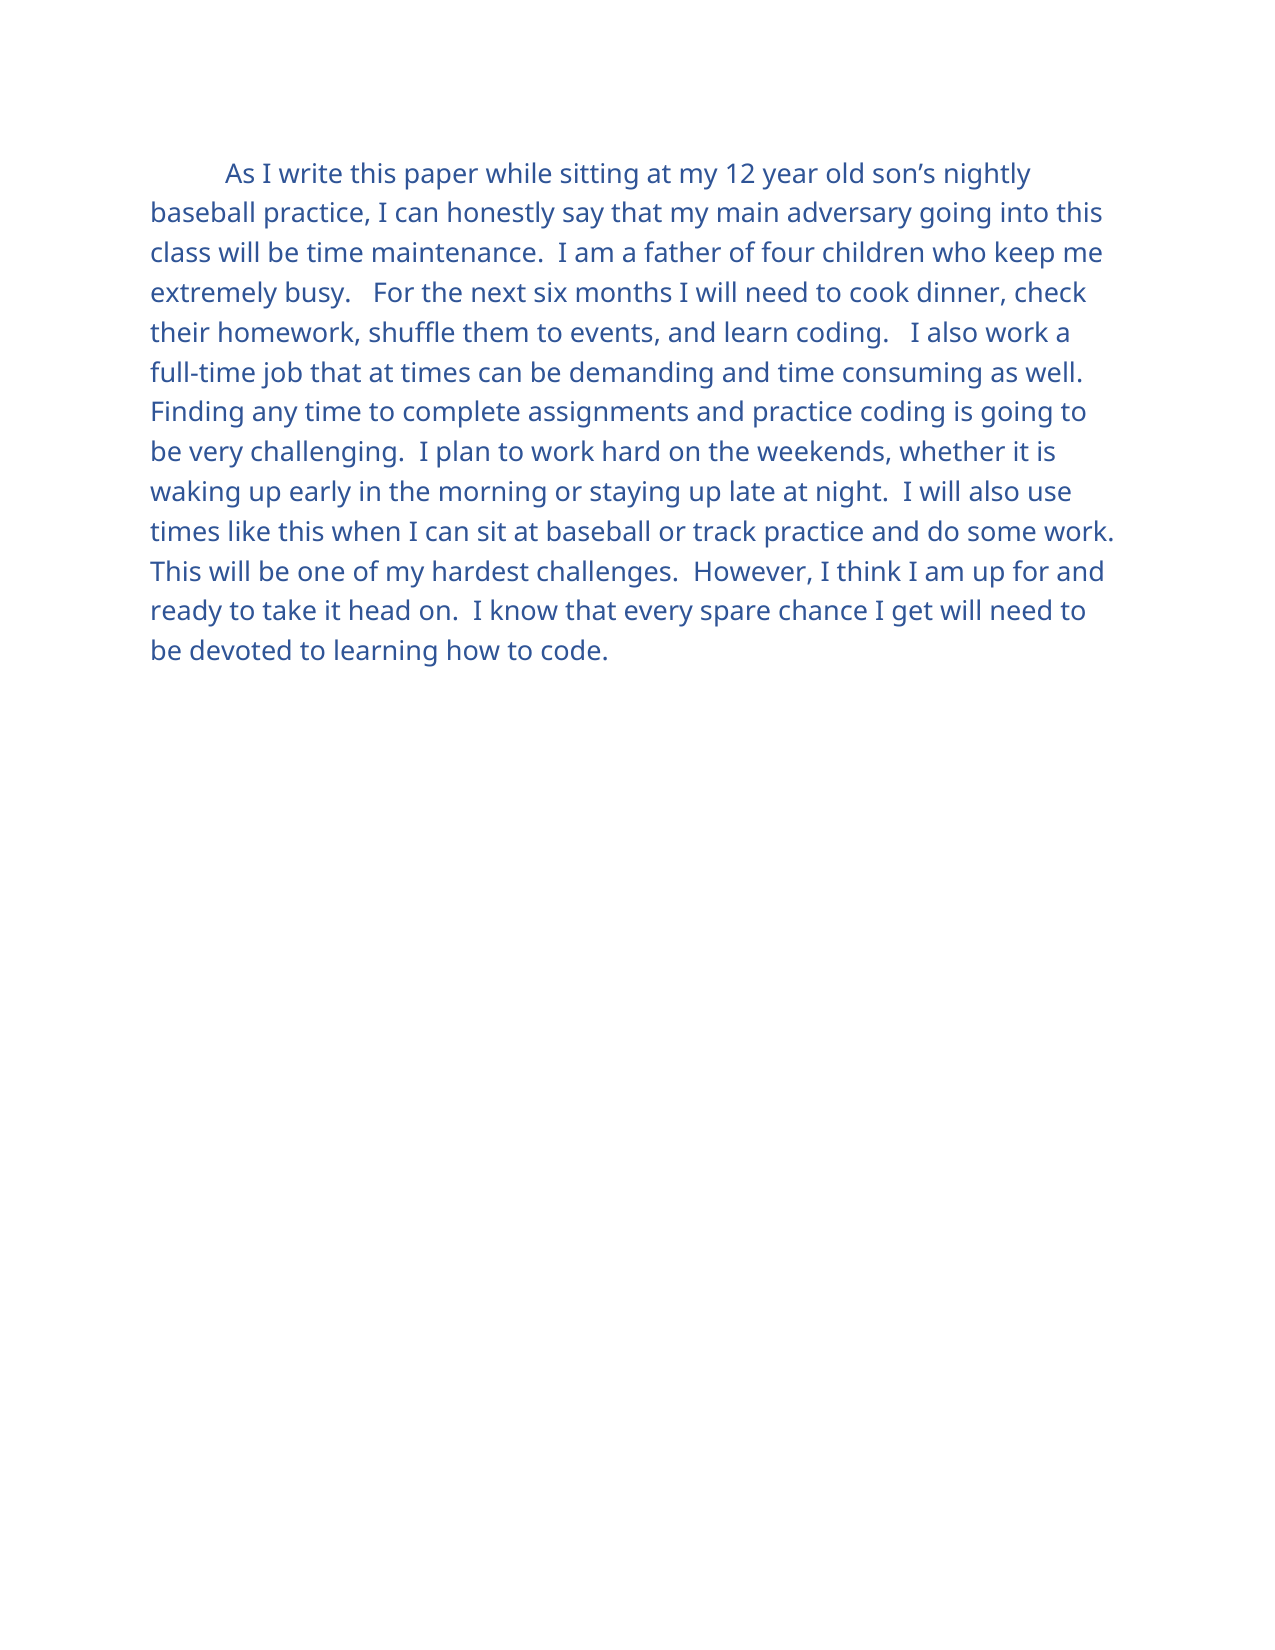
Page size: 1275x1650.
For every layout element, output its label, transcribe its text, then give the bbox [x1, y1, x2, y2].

subtitle As I write this paper while sitting at my 12 year old son’s nightly baseball practice, I can honestly say that my main adversary going into this class will be time maintenance. I am a father of four children who keep me extremely busy. For the next six months I will need to cook dinner, check their homework, shuffle them to events, and learn coding. I also work a full-time job that at times can be demanding and time consuming as well. Finding any time to complete assignments and practice coding is going to be very challenging. I plan to work hard on the weekends, whether it is waking up early in the morning or staying up late at night. I will also use times like this when I can sit at baseball or track practice and do some work. This will be one of my hardest challenges. However, I think I am up for and ready to take it head on. I know that every spare chance I get will need to be devoted to learning how to code. [150, 154, 1125, 668]
